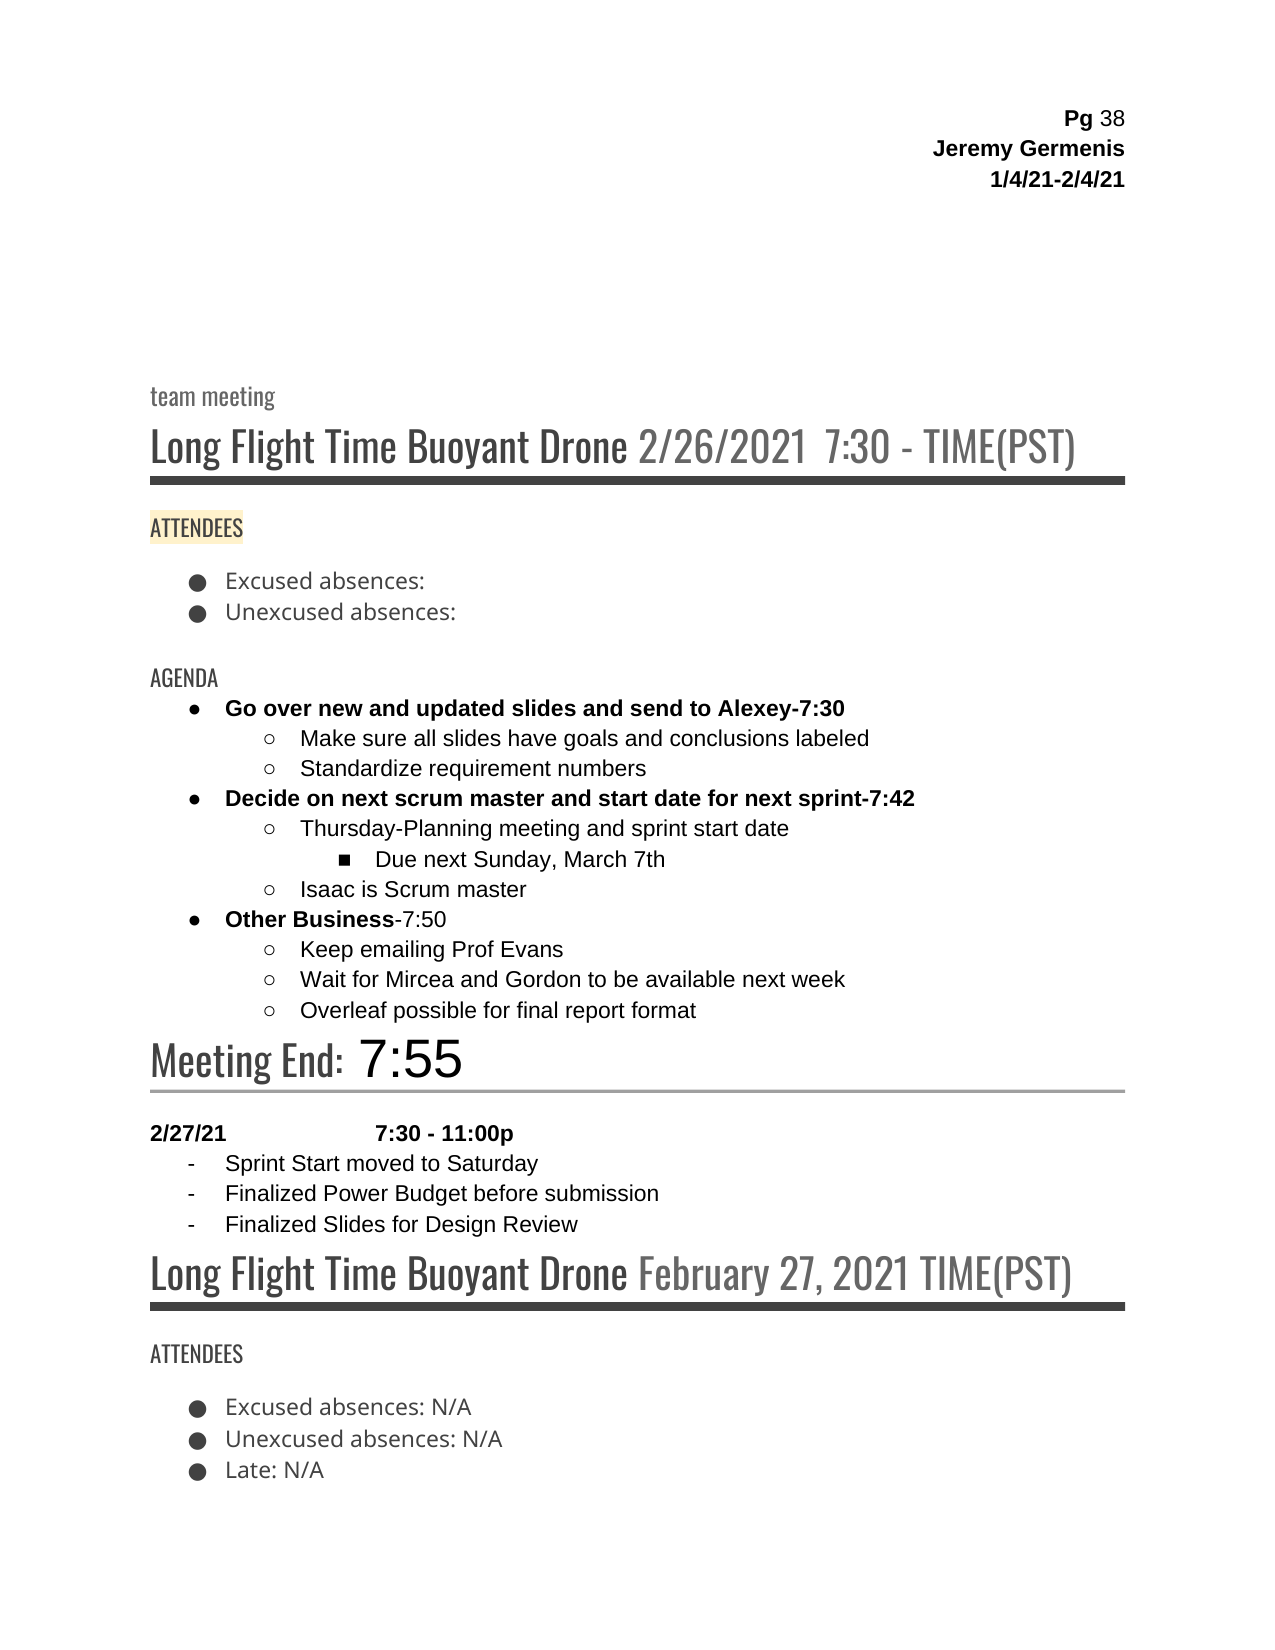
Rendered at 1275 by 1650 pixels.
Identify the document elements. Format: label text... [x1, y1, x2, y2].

picture [150, 1302, 1125, 1311]
list Decide on next scrum master and start date for next sprint-7:42 [187, 785, 1125, 811]
list Make sure all slides have goals and conclusions labeled [262, 725, 1125, 751]
text ATTENDEES [150, 1311, 1125, 1370]
list Due next Sunday, March 7th [337, 846, 1125, 872]
list Finalized Power Budget before submission [187, 1180, 1125, 1207]
list Keep emailing Prof Evans [262, 936, 1125, 962]
list Late: N/A [187, 1454, 1125, 1485]
list Other Business-7:50 [187, 906, 1125, 932]
list Isaac is Scrum master [262, 876, 1125, 902]
list Finalized Slides for Design Review [187, 1211, 1125, 1237]
list Wait for Mircea and Gordon to be available next week [262, 966, 1125, 993]
list Standardize requirement numbers [262, 755, 1125, 781]
text team meeting [150, 377, 1125, 414]
subtitle AGENDA [150, 661, 1125, 694]
title Long Flight Time Buoyant Drone February 27, 2021 TIME(PST) [150, 1241, 1125, 1302]
picture [150, 476, 1125, 485]
list Unexcused absences: [187, 596, 1125, 627]
list Overleaf possible for final report format [262, 997, 1125, 1023]
text ATTENDEES [150, 485, 1125, 544]
list Thursday-Planning meeting and sprint start date [262, 815, 1125, 842]
list Excused absences: [187, 565, 1125, 596]
title Meeting End: 7:55 [150, 1027, 1125, 1089]
list Sprint Start moved to Saturday [187, 1150, 1125, 1176]
list Unexcused absences: N/A [187, 1422, 1125, 1454]
text 2/27/21 7:30 - 11:00p [150, 1120, 1125, 1146]
list Excused absences: N/A [187, 1391, 1125, 1422]
title Long Flight Time Buoyant Drone 2/26/2021 7:30 - TIME(PST) [150, 414, 1125, 476]
list Go over new and updated slides and send to Alexey-7:30 [187, 694, 1125, 721]
